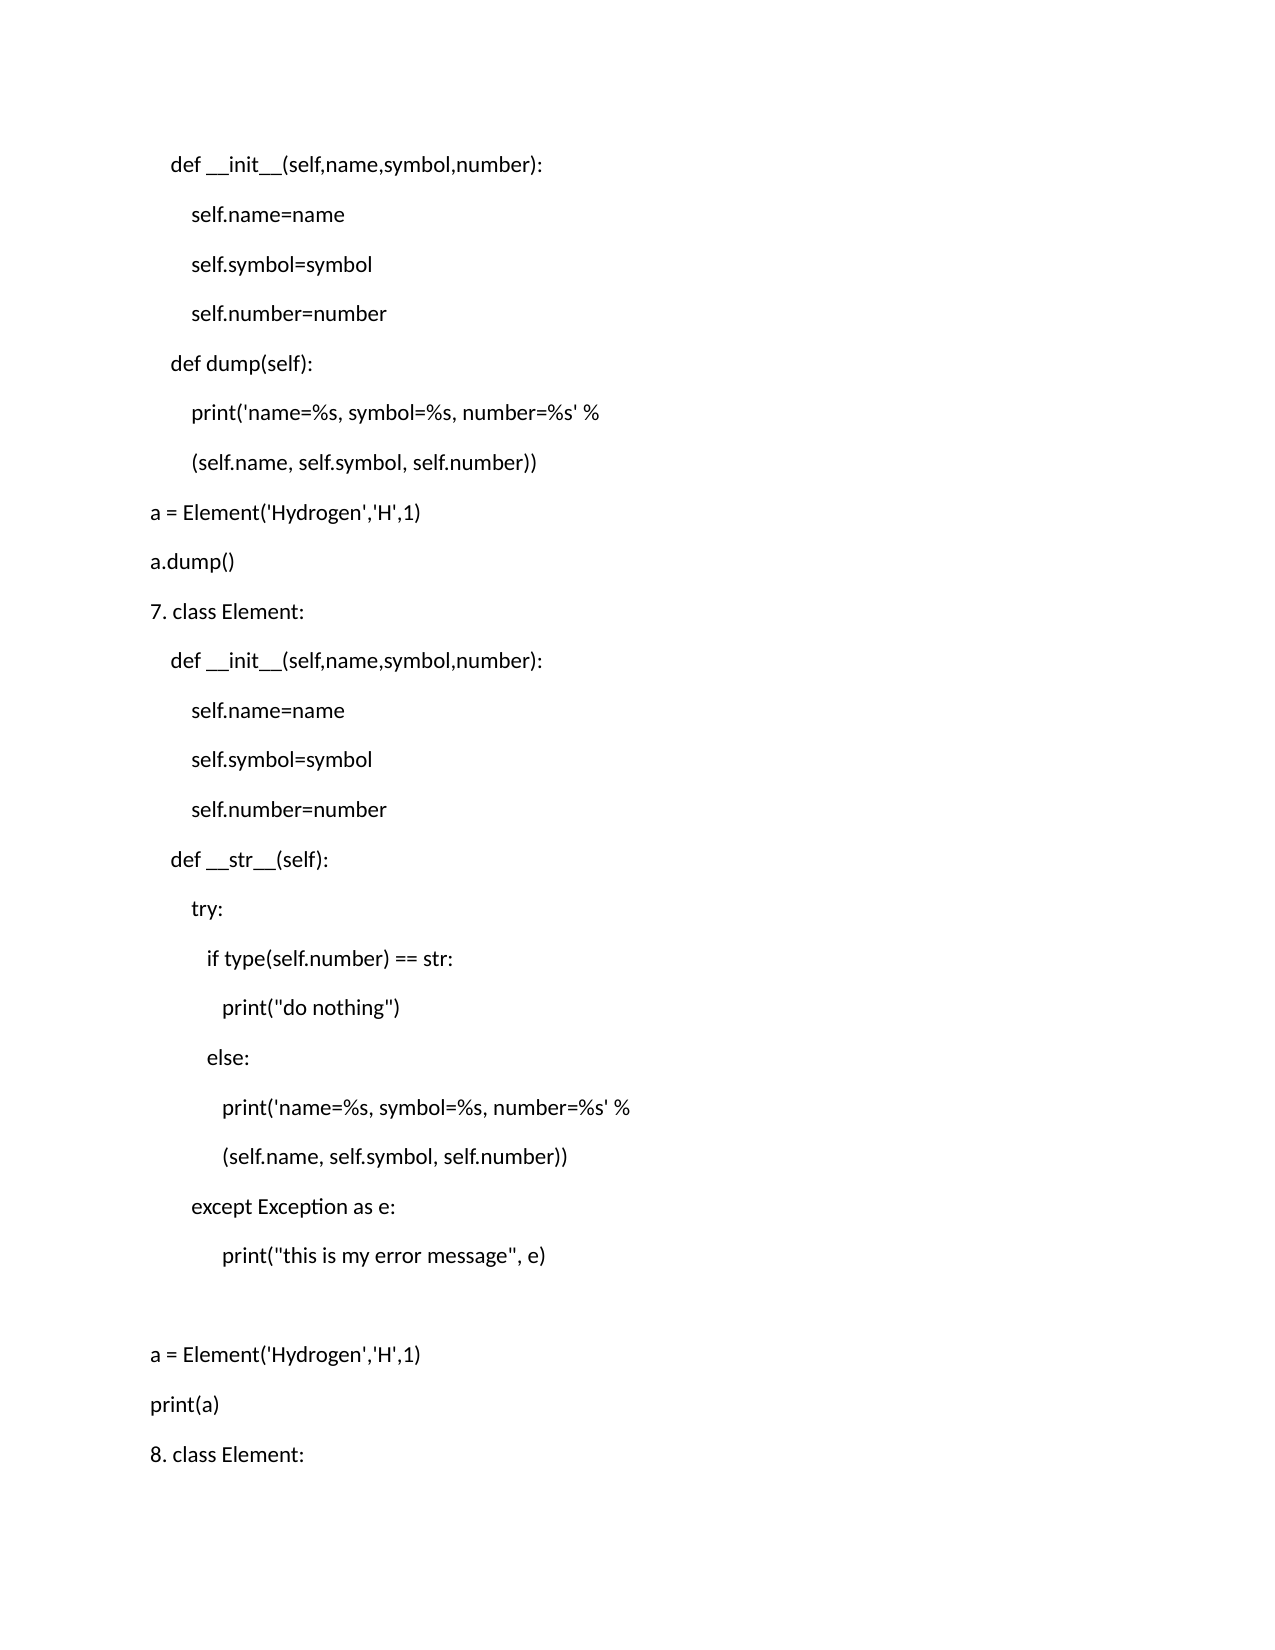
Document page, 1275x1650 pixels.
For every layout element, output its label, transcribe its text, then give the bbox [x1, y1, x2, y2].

text print('name=%s, symbol=%s, number=%s' % [150, 398, 1125, 427]
text def __init__(self,name,symbol,number): [150, 150, 1125, 179]
text def __init__(self,name,symbol,number): [150, 646, 1125, 674]
text 8. class Element: [150, 1439, 1125, 1468]
text print('name=%s, symbol=%s, number=%s' % [150, 1092, 1125, 1121]
text self.number=number [150, 794, 1125, 823]
text (self.name, self.symbol, self.number)) [150, 447, 1125, 476]
text self.name=name [150, 695, 1125, 724]
text self.symbol=symbol [150, 249, 1125, 278]
text print(a) [150, 1389, 1125, 1418]
text a.dump() [150, 547, 1125, 575]
text print("do nothing") [150, 993, 1125, 1022]
text self.symbol=symbol [150, 745, 1125, 774]
text def dump(self): [150, 348, 1125, 377]
text self.name=name [150, 199, 1125, 228]
text if type(self.number) == str: [150, 943, 1125, 972]
text self.number=number [150, 299, 1125, 327]
text print("this is my error message", e) [150, 1241, 1125, 1269]
text else: [150, 1042, 1125, 1071]
text 7. class Element: [150, 596, 1125, 625]
text except Exception as e: [150, 1191, 1125, 1220]
text try: [150, 894, 1125, 922]
text (self.name, self.symbol, self.number)) [150, 1142, 1125, 1170]
text def __str__(self): [150, 844, 1125, 873]
text a = Element('Hydrogen','H',1) [150, 1340, 1125, 1369]
text a = Element('Hydrogen','H',1) [150, 497, 1125, 526]
